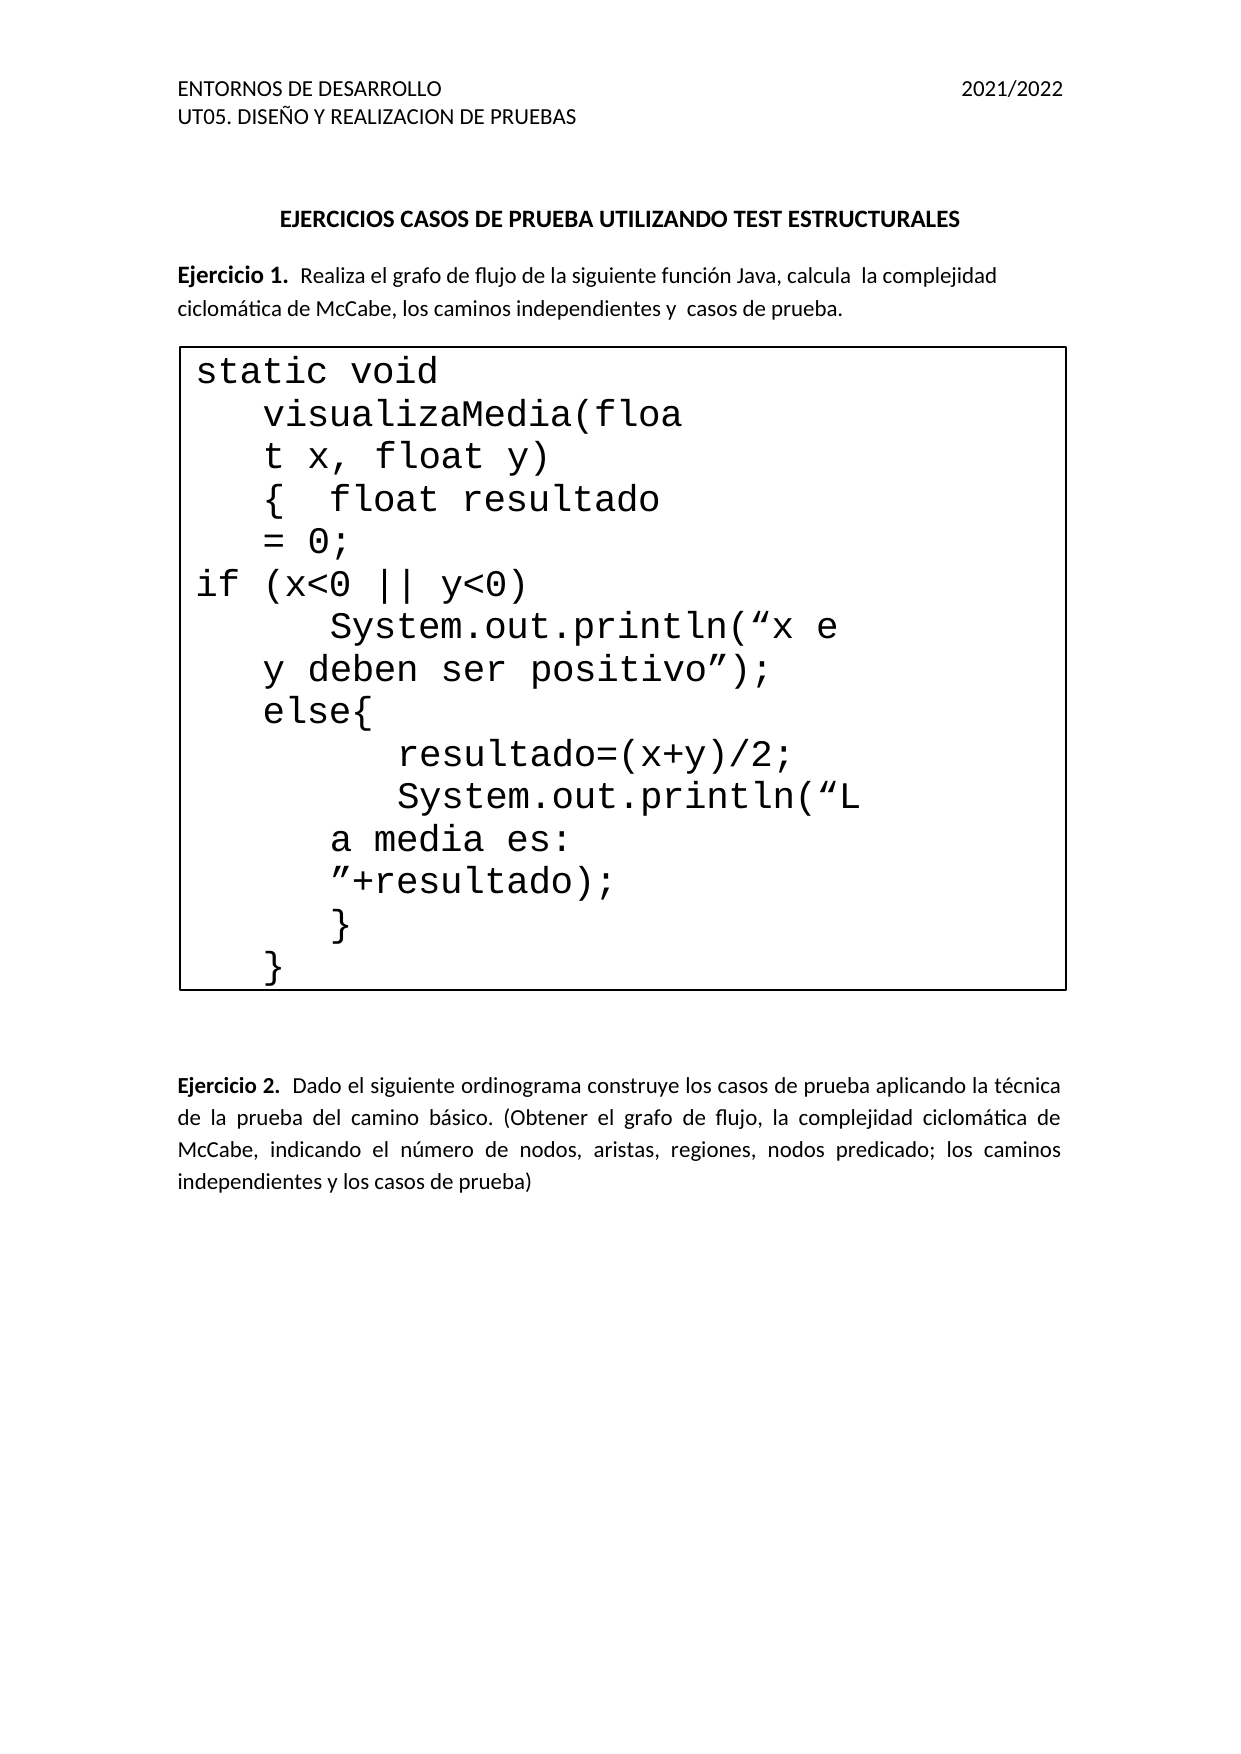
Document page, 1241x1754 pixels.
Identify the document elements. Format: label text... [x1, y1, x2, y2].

text Ejercicio 2. Dado el siguiente ordinograma construye los casos de prueba aplicando la técnica de la prueba del camino básico. (Obtener el grafo de flujo, la complejidad ciclomática de McCabe, indicando el número de nodos, aristas, regiones, nodos predicado; los caminos independientes y los casos de prueba) [177, 1071, 1063, 1196]
text EJERCICIOS CASOS DE PRUEBA UTILIZANDO TEST ESTRUCTURALES [177, 203, 1063, 234]
text Ejercicio 1. Realiza el grafo de flujo de la siguiente función Java, calcula la complejidad ciclomática de McCabe, los caminos independientes y casos de prueba. [177, 259, 1063, 322]
